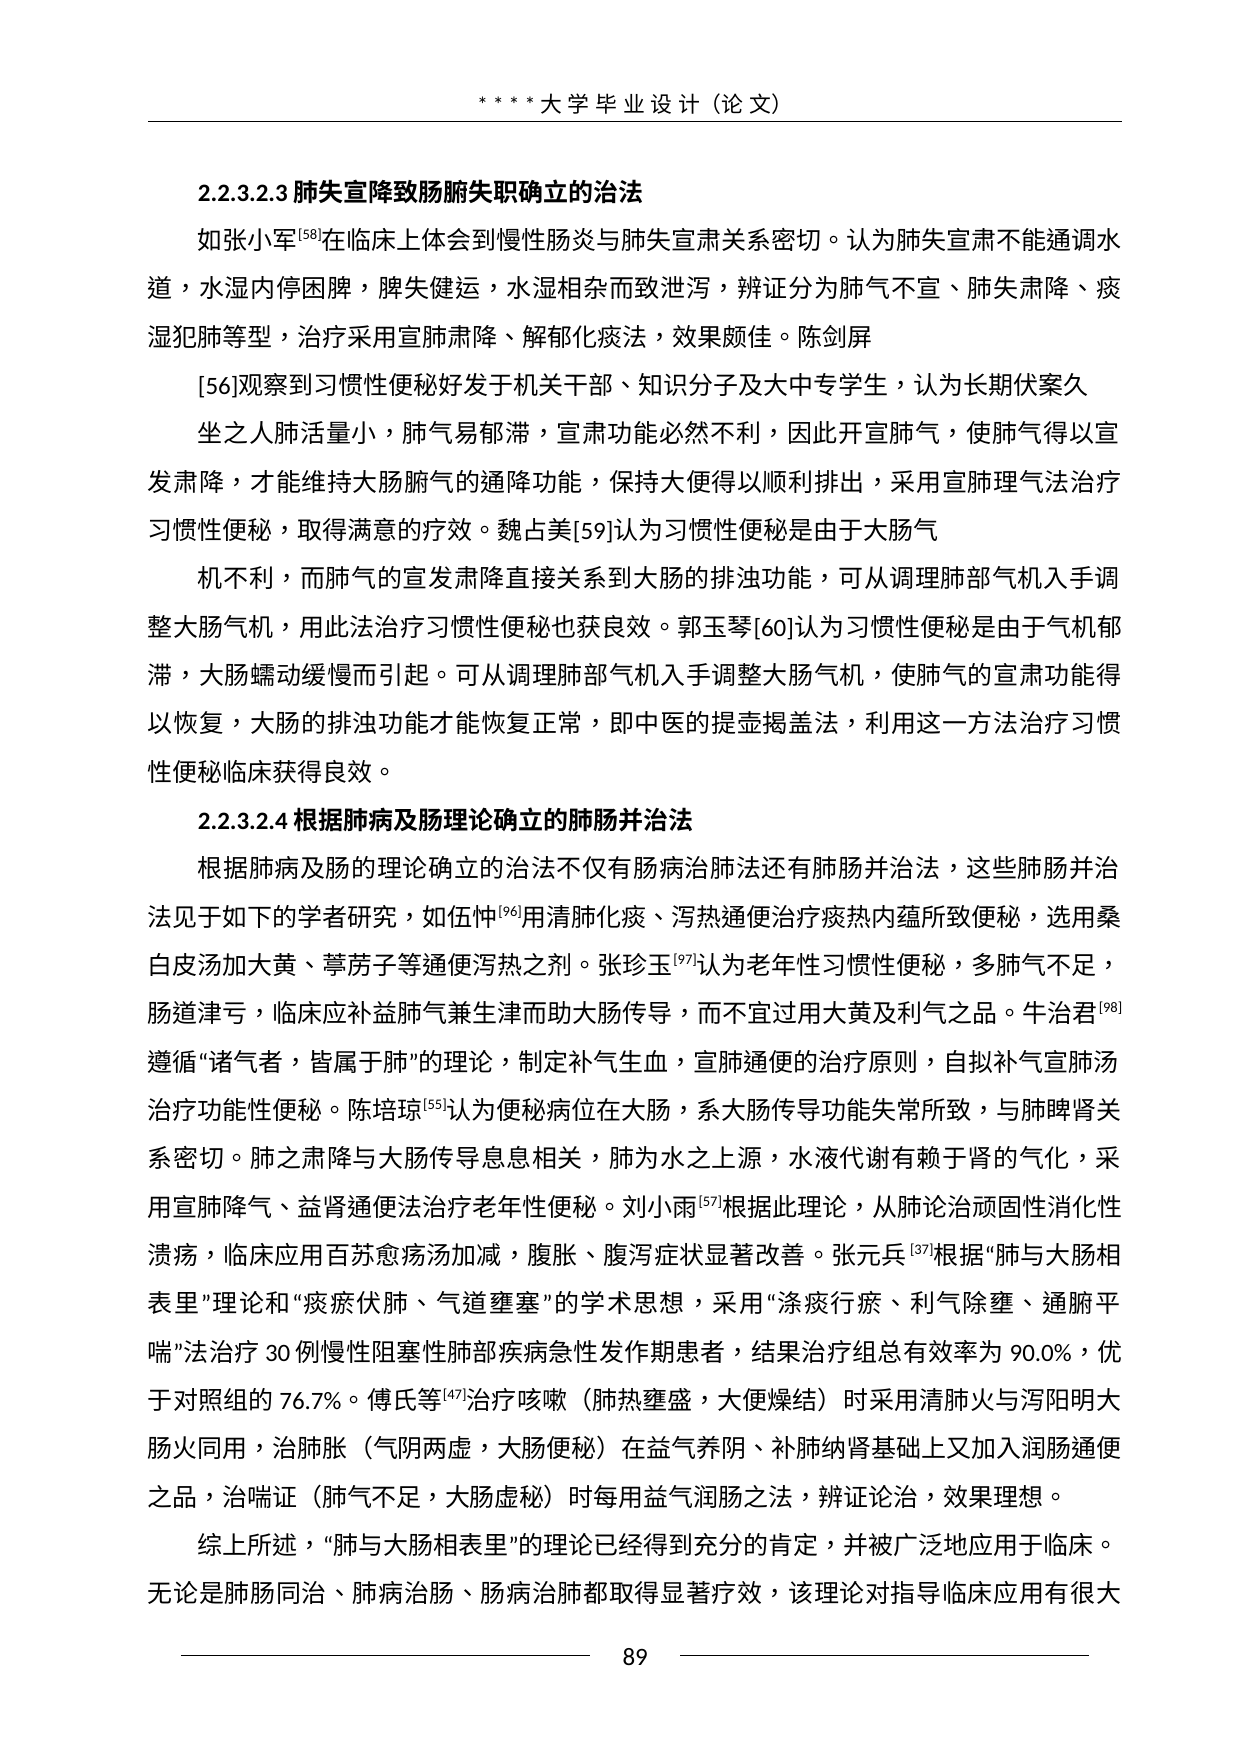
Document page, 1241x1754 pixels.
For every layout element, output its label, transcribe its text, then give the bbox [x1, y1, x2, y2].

text 根据肺病及肠的理论确立的治法不仅有肠病治肺法还有肺肠并治法，这些肺肠并治法见于如下的学者研究，如伍忡[96]用清肺化痰、泻热通便治疗痰热内蕴所致便秘，选用桑白皮汤加大黄、葶苈子等通便泻热之剂。张珍玉[97]认为老年性习惯性便秘，多肺气不足，肠道津亏，临床应补益肺气兼生津而助大肠传导，而不宜过用大黄及利气之品。牛治君[98]遵循“诸气者，皆属于肺”的理论，制定补气生血，宣肺通便的治疗原则，自拟补气宣肺汤治疗功能性便秘。陈培琼[55]认为便秘病位在大肠，系大肠传导功能失常所致，与肺睥肾关系密切。肺之肃降与大肠传导息息相关，肺为水之上源，水液代谢有赖于肾的气化，采用宣肺降气、益肾通便法治疗老年性便秘。刘小雨[57]根据此理论，从肺论治顽固性消化性溃疡，临床应用百苏愈疡汤加减，腹胀、腹泻症状显著改善。张元兵[37]根据“肺与大肠相表里”理论和“痰瘀伏肺、气道壅塞”的学术思想，采用“涤痰行瘀、利气除壅、通腑平喘”法治疗30例慢性阻塞性肺部疾病急性发作期患者，结果治疗组总有效率为90.0%，优于对照组的76.7%。傅氏等[47]治疗咳嗽（肺热壅盛，大便燥结）时采用清肺火与泻阳明大肠火同用，治肺胀（气阴两虚，大肠便秘）在益气养阴、补肺纳肾基础上又加入润肠通便之品，治喘证（肺气不足，大肠虚秘）时每用益气润肠之法，辨证论治，效果理想。 [148, 836, 1122, 1512]
text [56]观察到习惯性便秘好发于机关干部、知识分子及大中专学生，认为长期伏案久 [148, 352, 1122, 401]
text 机不利，而肺气的宣发肃降直接关系到大肠的排浊功能，可从调理肺部气机入手调整大肠气机，用此法治疗习惯性便秘也获良效。郭玉琴[60]认为习惯性便秘是由于气机郁滞，大肠蠕动缓慢而引起。可从调理肺部气机入手调整大肠气机，使肺气的宣肃功能得以恢复，大肠的排浊功能才能恢复正常，即中医的提壶揭盖法，利用这一方法治疗习惯性便秘临床获得良效。 [148, 546, 1122, 787]
text 2.2.3.2.3肺失宣降致肠腑失职确立的治法 [148, 159, 1122, 207]
text 坐之人肺活量小，肺气易郁滞，宣肃功能必然不利，因此开宣肺气，使肺气得以宣发肃降，才能维持大肠腑气的通降功能，保持大便得以顺利排出，采用宣肺理气法治疗习惯性便秘，取得满意的疗效。魏占美[59]认为习惯性便秘是由于大肠气 [148, 401, 1122, 546]
text 2.2.3.2.4根据肺病及肠理论确立的肺肠并治法 [148, 787, 1122, 836]
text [148, 1512, 1122, 1609]
text 如张小军[58]在临床上体会到慢性肠炎与肺失宣肃关系密切。认为肺失宣肃不能通调水道，水湿内停困脾，脾失健运，水湿相杂而致泄泻，辨证分为肺气不宣、肺失肃降、痰湿犯肺等型，治疗采用宣肺肃降、解郁化痰法，效果颇佳。陈剑屏 [148, 207, 1122, 352]
